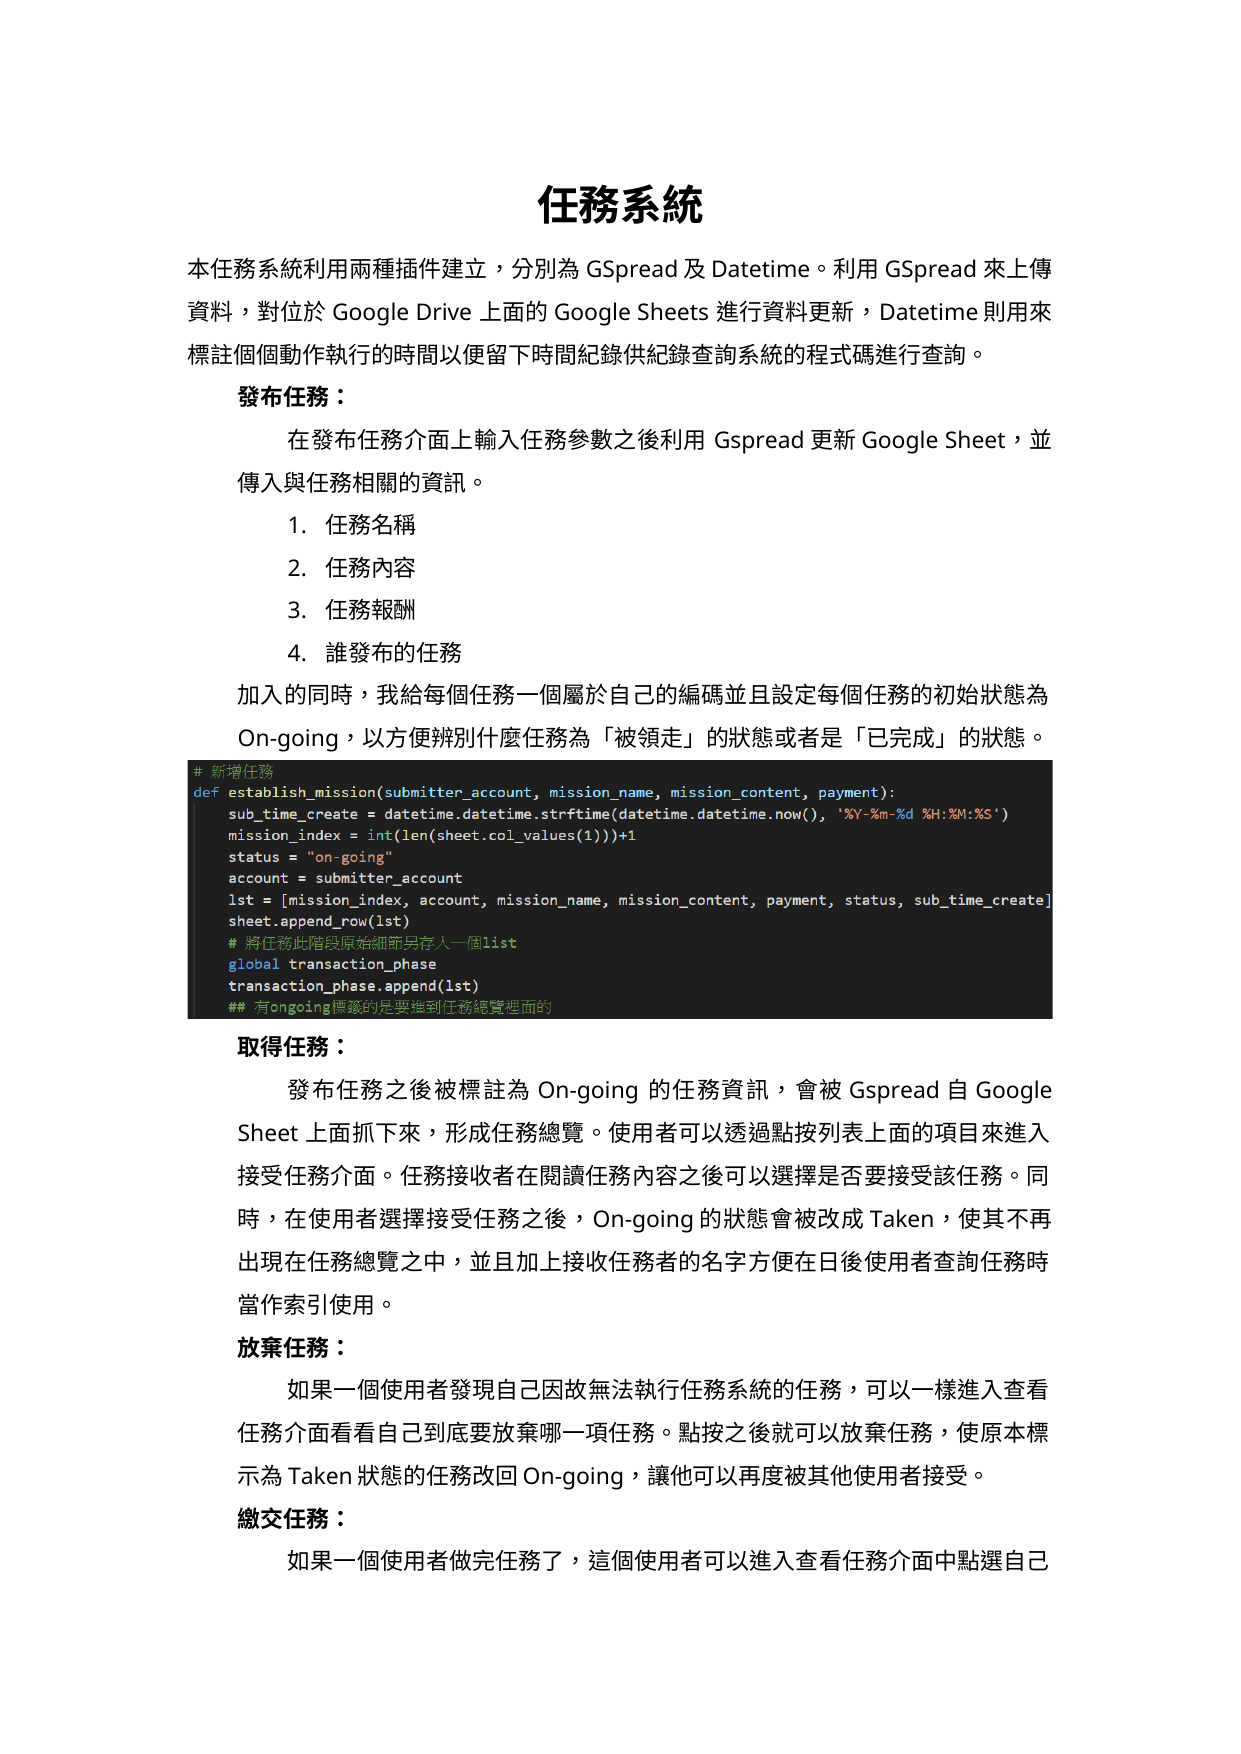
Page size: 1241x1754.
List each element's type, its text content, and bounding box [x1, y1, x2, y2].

picture [187, 760, 1053, 1019]
list 任務報酬 [287, 590, 1053, 627]
text 取得任務： [187, 1027, 1053, 1064]
list 誰發布的任務 [287, 632, 1053, 670]
text 在發布任務介面上輸入任務參數之後利用Gspread更新Google Sheet，並傳入與任務相關的資訊。 [237, 419, 1053, 500]
text 發布任務： [187, 377, 1053, 414]
list 任務內容 [287, 547, 1053, 585]
text 繳交任務： [187, 1498, 1053, 1536]
text 加入的同時，我給每個任務一個屬於自己的編碼並且設定每個任務的初始狀態為On-going，以方便辨別什麼任務為「被領走」的狀態或者是「已完成」的狀態。 [237, 675, 1053, 756]
text 發布任務之後被標註為On-going 的任務資訊，會被Gspread自Google Sheet 上面抓下來，形成任務總覽。使用者可以透過點按列表上面的項目來進入接受任務介面。任務接收者在閱讀任務內容之後可以選擇是否要接受該任務。同時，在使用者選擇接受任務之後，On-going的狀態會被改成Taken，使其不再出現在任務總覽之中，並且加上接收任務者的名字方便在日後使用者查詢任務時當作索引使用。 [237, 1069, 1053, 1322]
text 本任務系統利用兩種插件建立，分別為GSpread及Datetime。利用GSpread 來上傳資料，對位於Google Drive 上面的Google Sheets 進行資料更新，Datetime則用來標註個個動作執行的時間以便留下時間紀錄供紀錄查詢系統的程式碼進行查詢。 [187, 248, 1053, 372]
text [237, 1541, 1053, 1578]
text 如果一個使用者發現自己因故無法執行任務系統的任務，可以一樣進入查看任務介面看看自己到底要放棄哪一項任務。點按之後就可以放棄任務，使原本標示為Taken狀態的任務改回On-going，讓他可以再度被其他使用者接受。 [237, 1370, 1053, 1493]
text 任務系統 [187, 164, 1053, 239]
list 任務名稱 [287, 505, 1053, 542]
text 放棄任務： [187, 1327, 1053, 1365]
